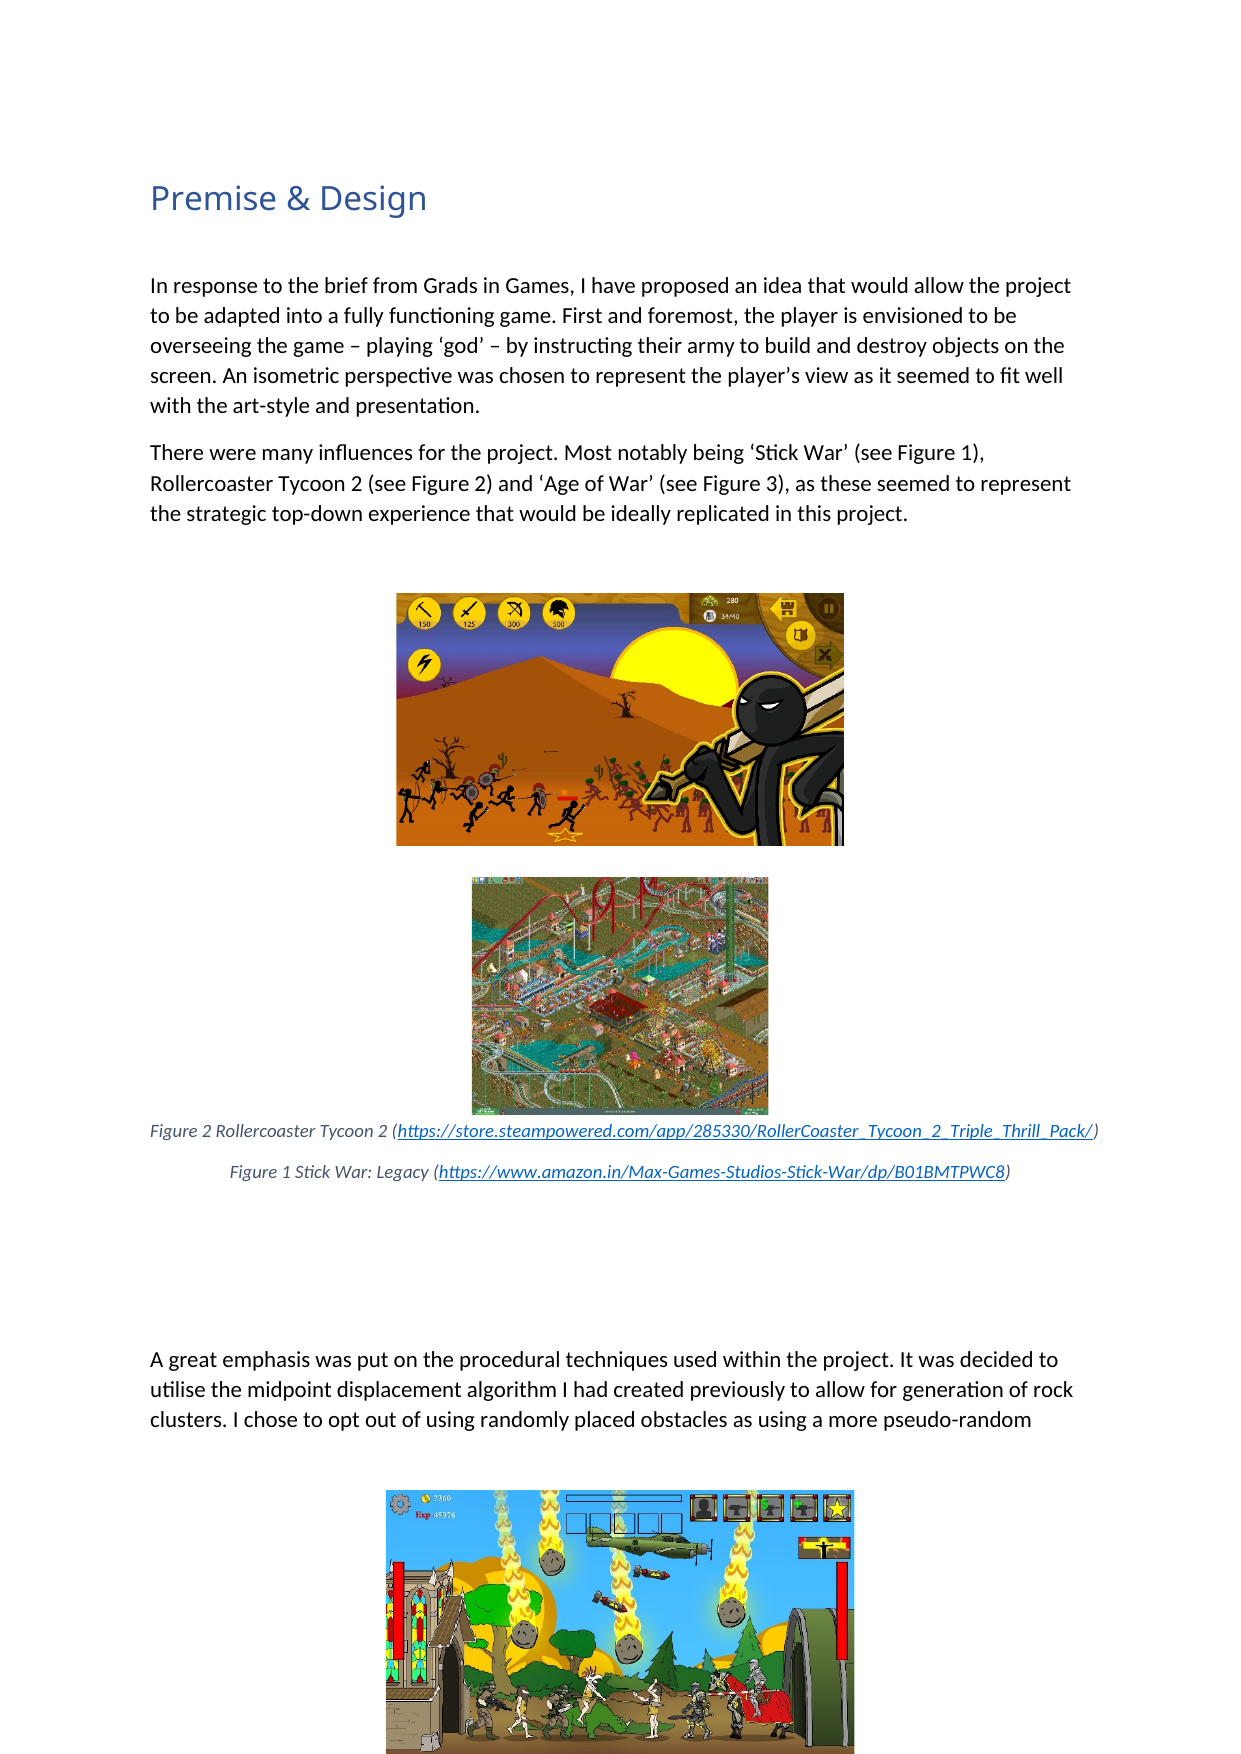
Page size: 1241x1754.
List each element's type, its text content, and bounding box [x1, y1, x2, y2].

text In response to the brief from Grads in Games, I have proposed an idea that would allow the project to be adapted into a fully functioning game. First and foremost, the player is envisioned to be overseeing the game – playing ‘god’ – by instructing their army to build and destroy objects on the screen. An isometric perspective was chosen to represent the player’s view as it seemed to fit well with the art-style and presentation. [150, 271, 1090, 420]
picture [471, 877, 769, 1115]
text There were many influences for the project. Most notably being ‘Stick War’ (see Figure 1), Rollercoaster Tycoon 2 (see Figure 2) and ‘Age of War’ (see Figure 3), as these seemed to represent the strategic top-down experience that would be ideally replicated in this project. [150, 438, 1090, 527]
picture [396, 593, 844, 846]
subtitle Premise & Design [150, 175, 1090, 220]
picture [385, 1490, 855, 1754]
text Figure 1 Stick War: Legacy (https://www.amazon.in/Max-Games-Studios-Stick-War/dp/B01BMTPWC8) [150, 1142, 1090, 1184]
